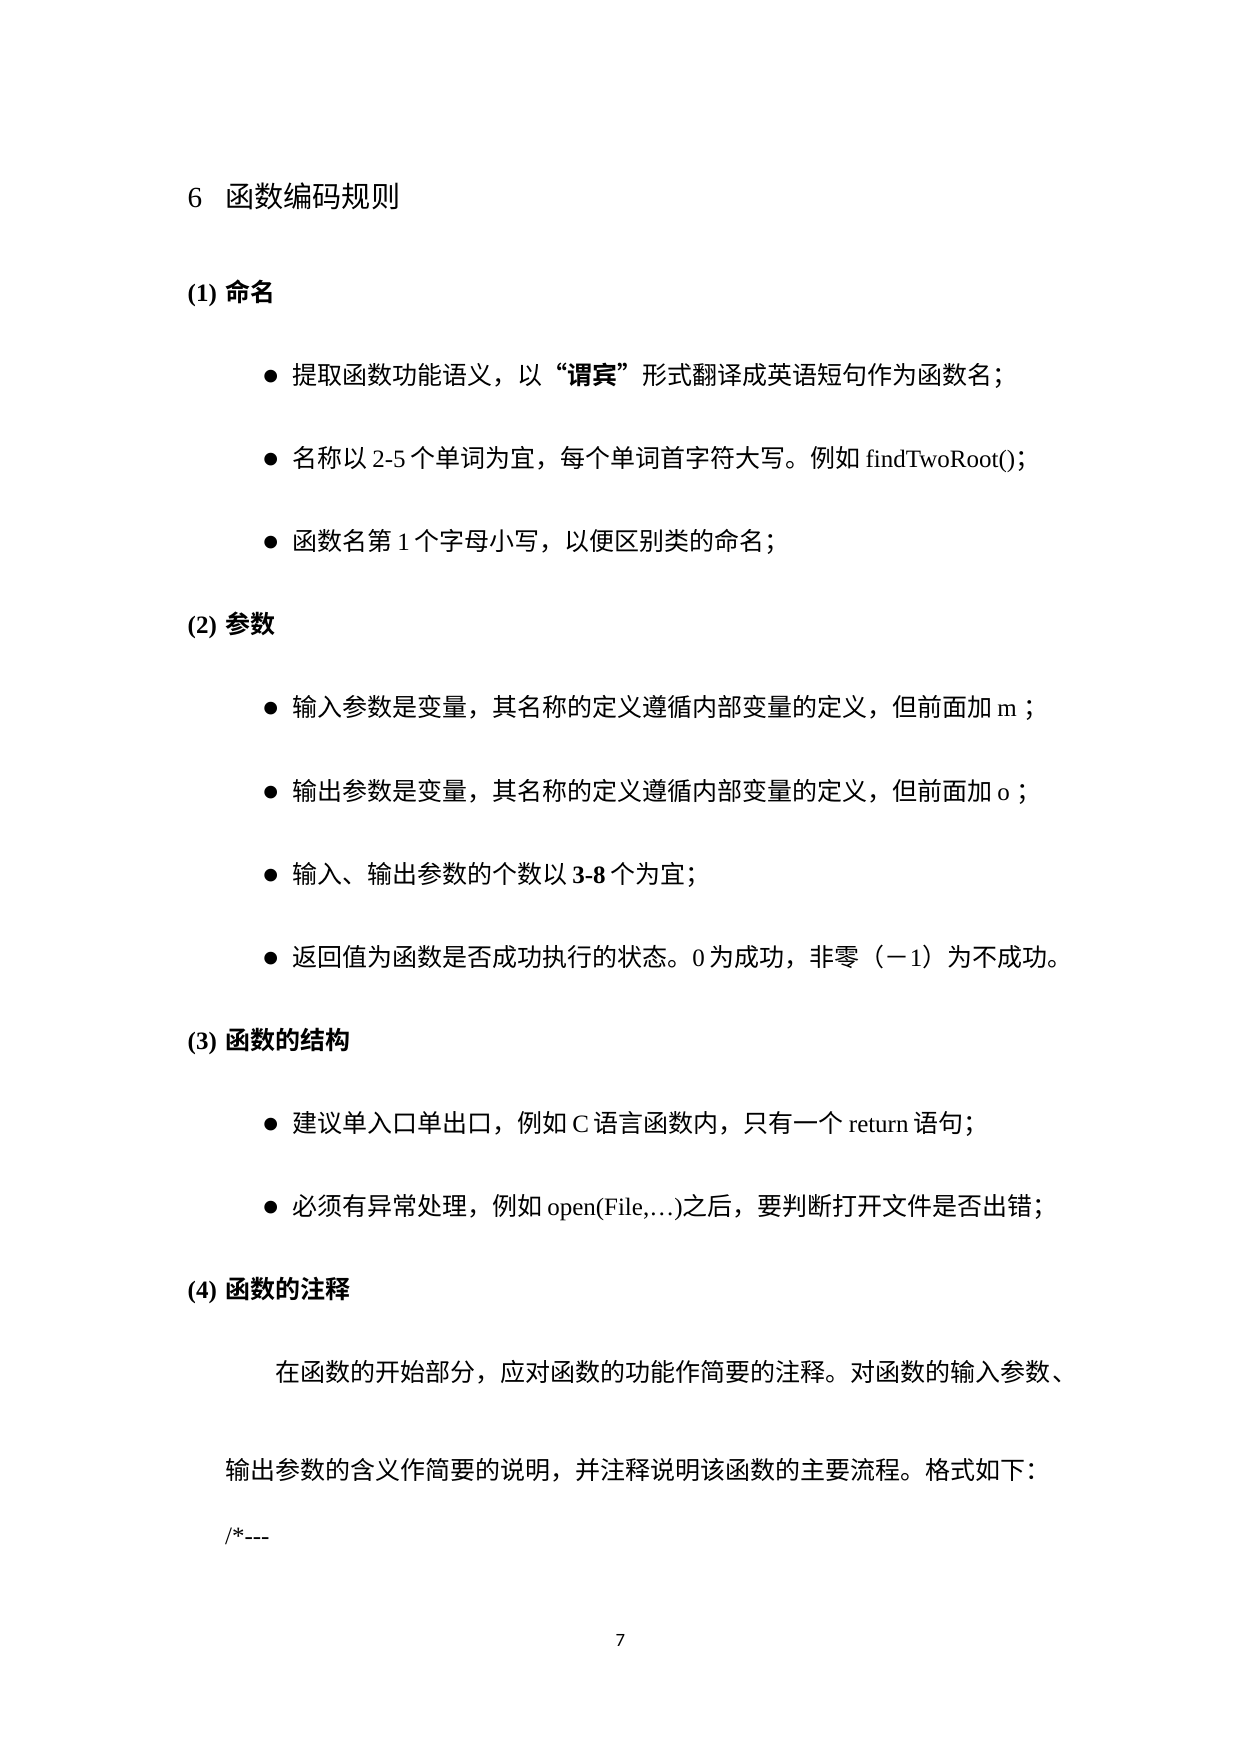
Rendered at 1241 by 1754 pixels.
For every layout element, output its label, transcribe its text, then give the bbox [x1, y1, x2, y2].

list 函数名第1个字母小写，以便区别类的命名； [262, 507, 1053, 572]
list 参数 [187, 590, 1053, 655]
list 函数的注释 [187, 1255, 1053, 1320]
text 在函数的开始部分，应对函数的功能作简要的注释。对函数的输入参数、输出参数的含义作简要的说明，并注释说明该函数的主要流程。格式如下： [225, 1338, 1053, 1501]
list 输出参数是变量，其名称的定义遵循内部变量的定义，但前面加o ； [262, 757, 1053, 822]
text /*--- [225, 1519, 1053, 1552]
list 必须有异常处理，例如open(File,…)之后，要判断打开文件是否出错； [262, 1172, 1053, 1237]
list 提取函数功能语义，以“谓宾”形式翻译成英语短句作为函数名； [262, 341, 1053, 406]
list 命名 [187, 258, 1053, 323]
list 建议单入口单出口，例如C语言函数内，只有一个return语句； [262, 1089, 1053, 1154]
list 输入、输出参数的个数以3-8个为宜； [262, 840, 1053, 905]
list 名称以2-5个单词为宜，每个单词首字符大写。例如findTwoRoot()； [262, 424, 1053, 489]
list 返回值为函数是否成功执行的状态。0为成功，非零（－1）为不成功。 [262, 923, 1053, 988]
list 函数的结构 [187, 1006, 1053, 1071]
list 输入参数是变量，其名称的定义遵循内部变量的定义，但前面加m ； [262, 673, 1053, 738]
list 函数编码规则 [187, 162, 1053, 227]
